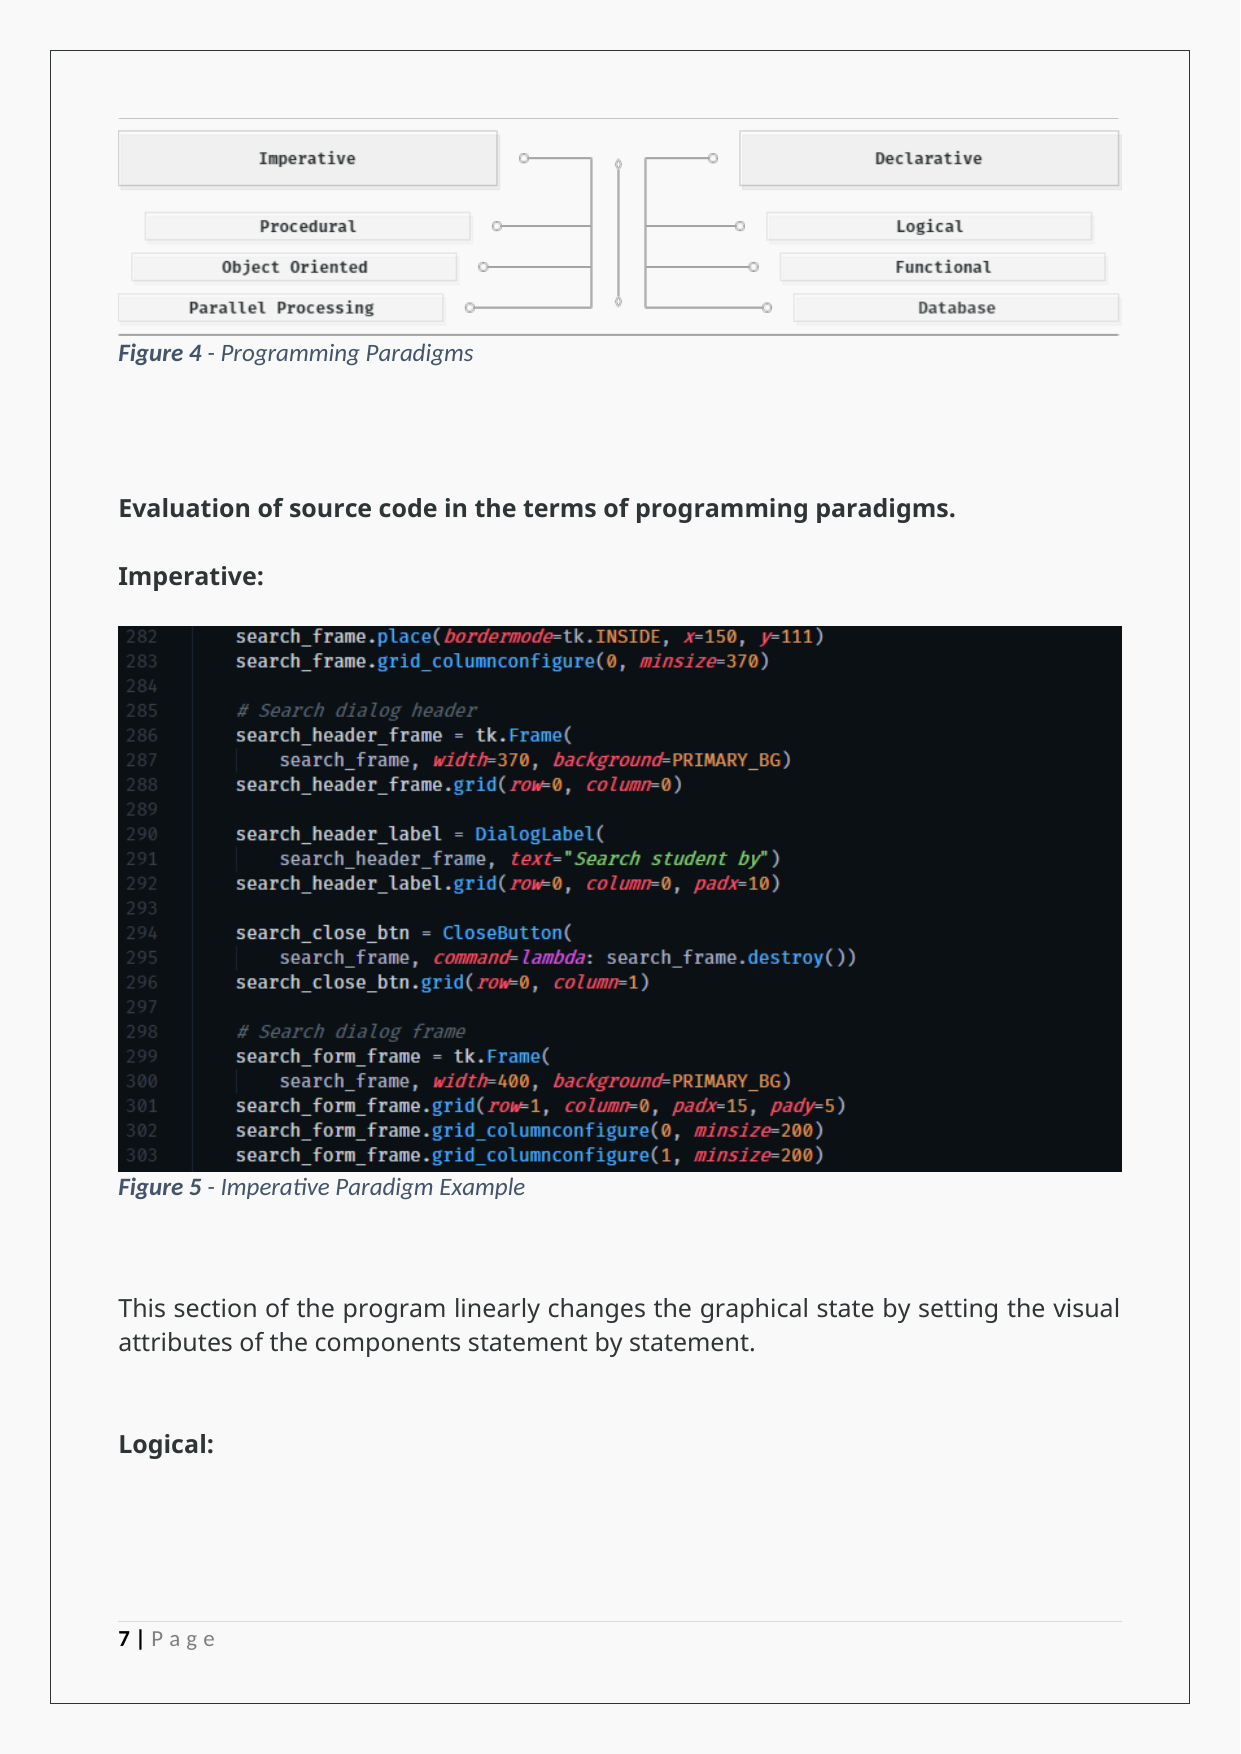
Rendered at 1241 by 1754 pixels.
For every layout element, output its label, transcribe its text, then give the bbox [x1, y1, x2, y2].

text Imperative: [118, 558, 1122, 593]
text Evaluation of source code in the terms of programming paradigms. [118, 490, 1122, 524]
text Figure 4 - Programming Paradigms [118, 337, 1122, 367]
text This section of the program linearly changes the graphical state by setting the visual attributes of the components statement by statement. [118, 1291, 1122, 1359]
text Figure 5 - Imperative Paradigm Example [118, 1172, 1122, 1202]
picture [118, 118, 1122, 337]
text Logical: [118, 1427, 1122, 1461]
picture [118, 626, 1122, 1172]
